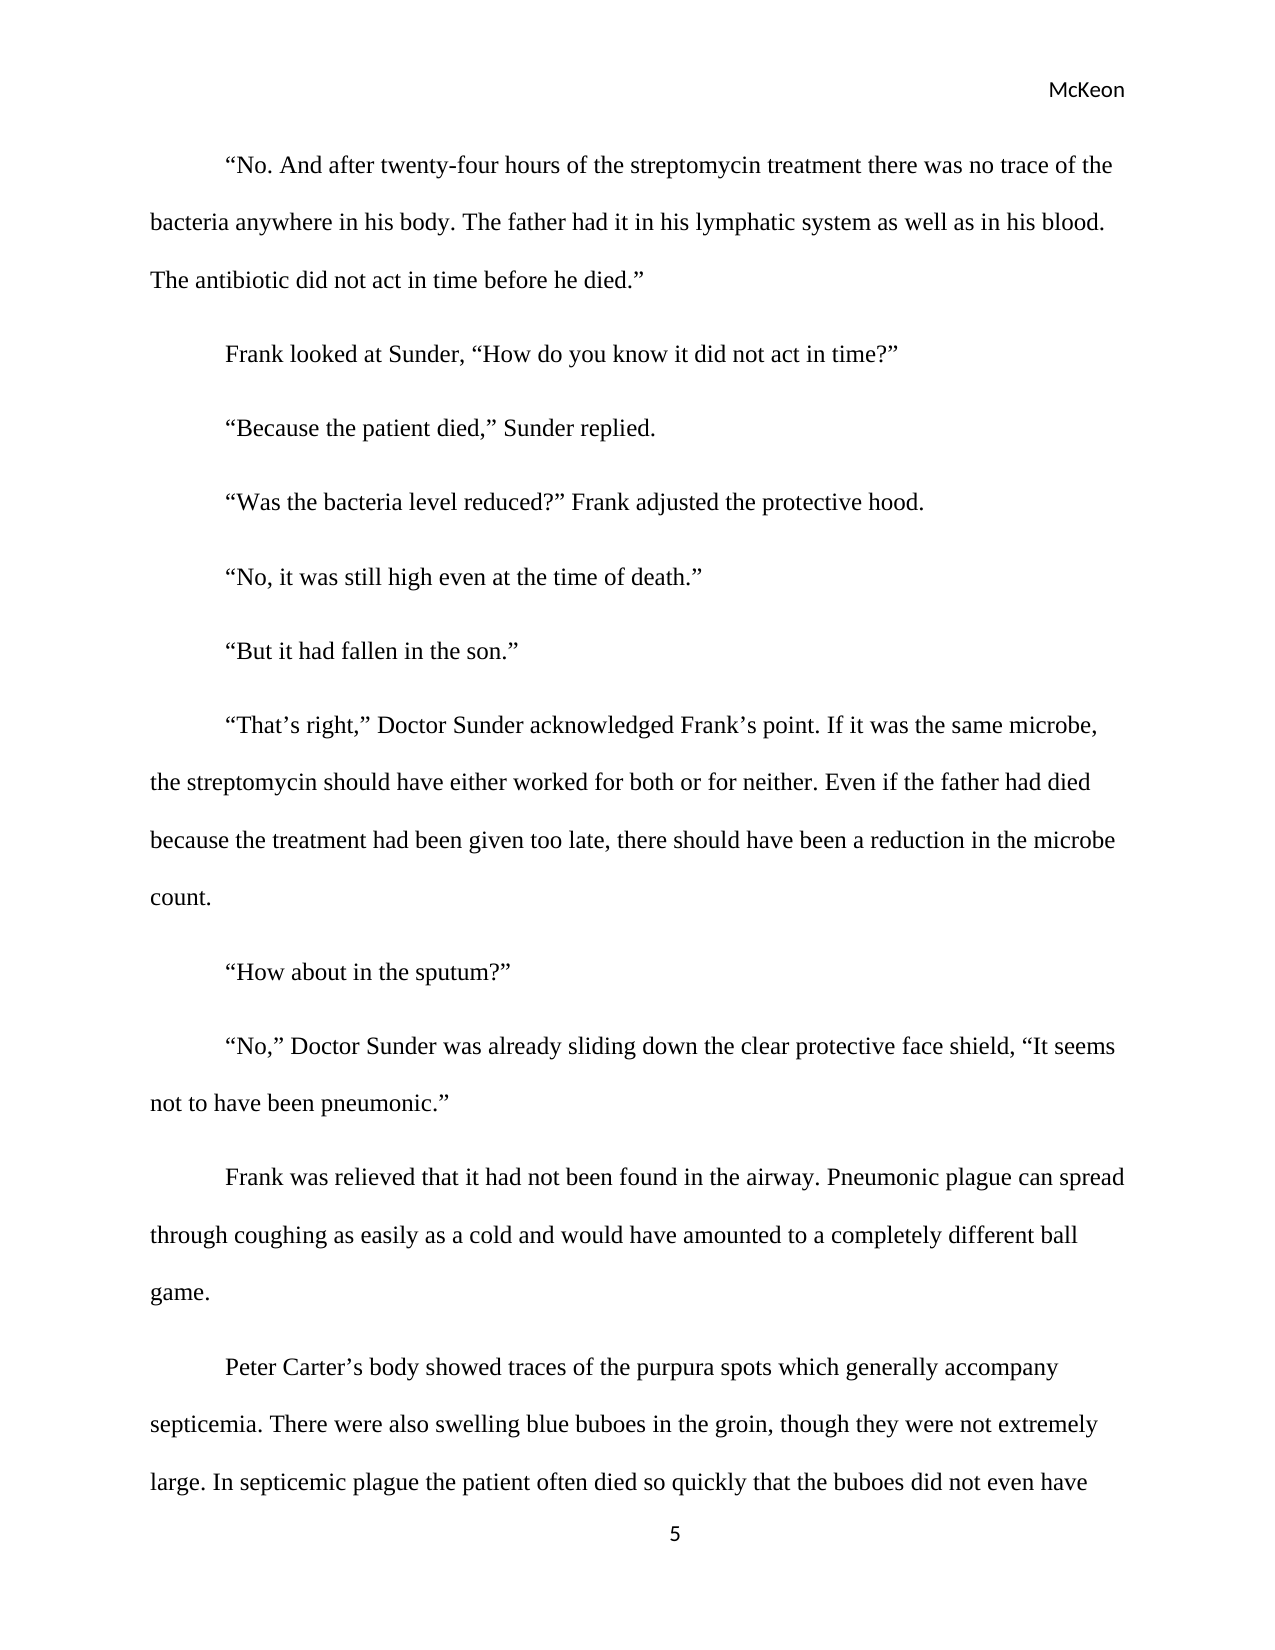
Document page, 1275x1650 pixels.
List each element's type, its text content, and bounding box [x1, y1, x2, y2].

text “No. And after twenty-four hours of the streptomycin treatment there was no trace of the bacteria anywhere in his body. The father had it in his lymphatic system as well as in his blood. The antibiotic did not act in time before he died.” [150, 150, 1125, 294]
text “No,” Doctor Sunder was already sliding down the clear protective face shield, “It seems not to have been pneumonic.” [150, 1031, 1125, 1117]
text Frank looked at Sunder, “How do you know it did not act in time?” [150, 339, 1125, 368]
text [150, 1352, 1125, 1495]
text “Because the patient died,” Sunder replied. [150, 413, 1125, 442]
text “How about in the sputum?” [150, 957, 1125, 985]
text Frank was relieved that it had not been found in the airway. Pneumonic plague can spread through coughing as easily as a cold and would have amounted to a completely different ball game. [150, 1162, 1125, 1306]
text “But it had fallen in the son.” [150, 636, 1125, 664]
text “No, it was still high even at the time of death.” [150, 562, 1125, 590]
text “Was the bacteria level reduced?” Frank adjusted the protective hood. [150, 487, 1125, 516]
text “That’s right,” Doctor Sunder acknowledged Frank’s point. If it was the same microbe, the streptomycin should have either worked for both or for neither. Even if the father had died because the treatment had been given too late, there should have been a reduction in the microbe count. [150, 710, 1125, 911]
